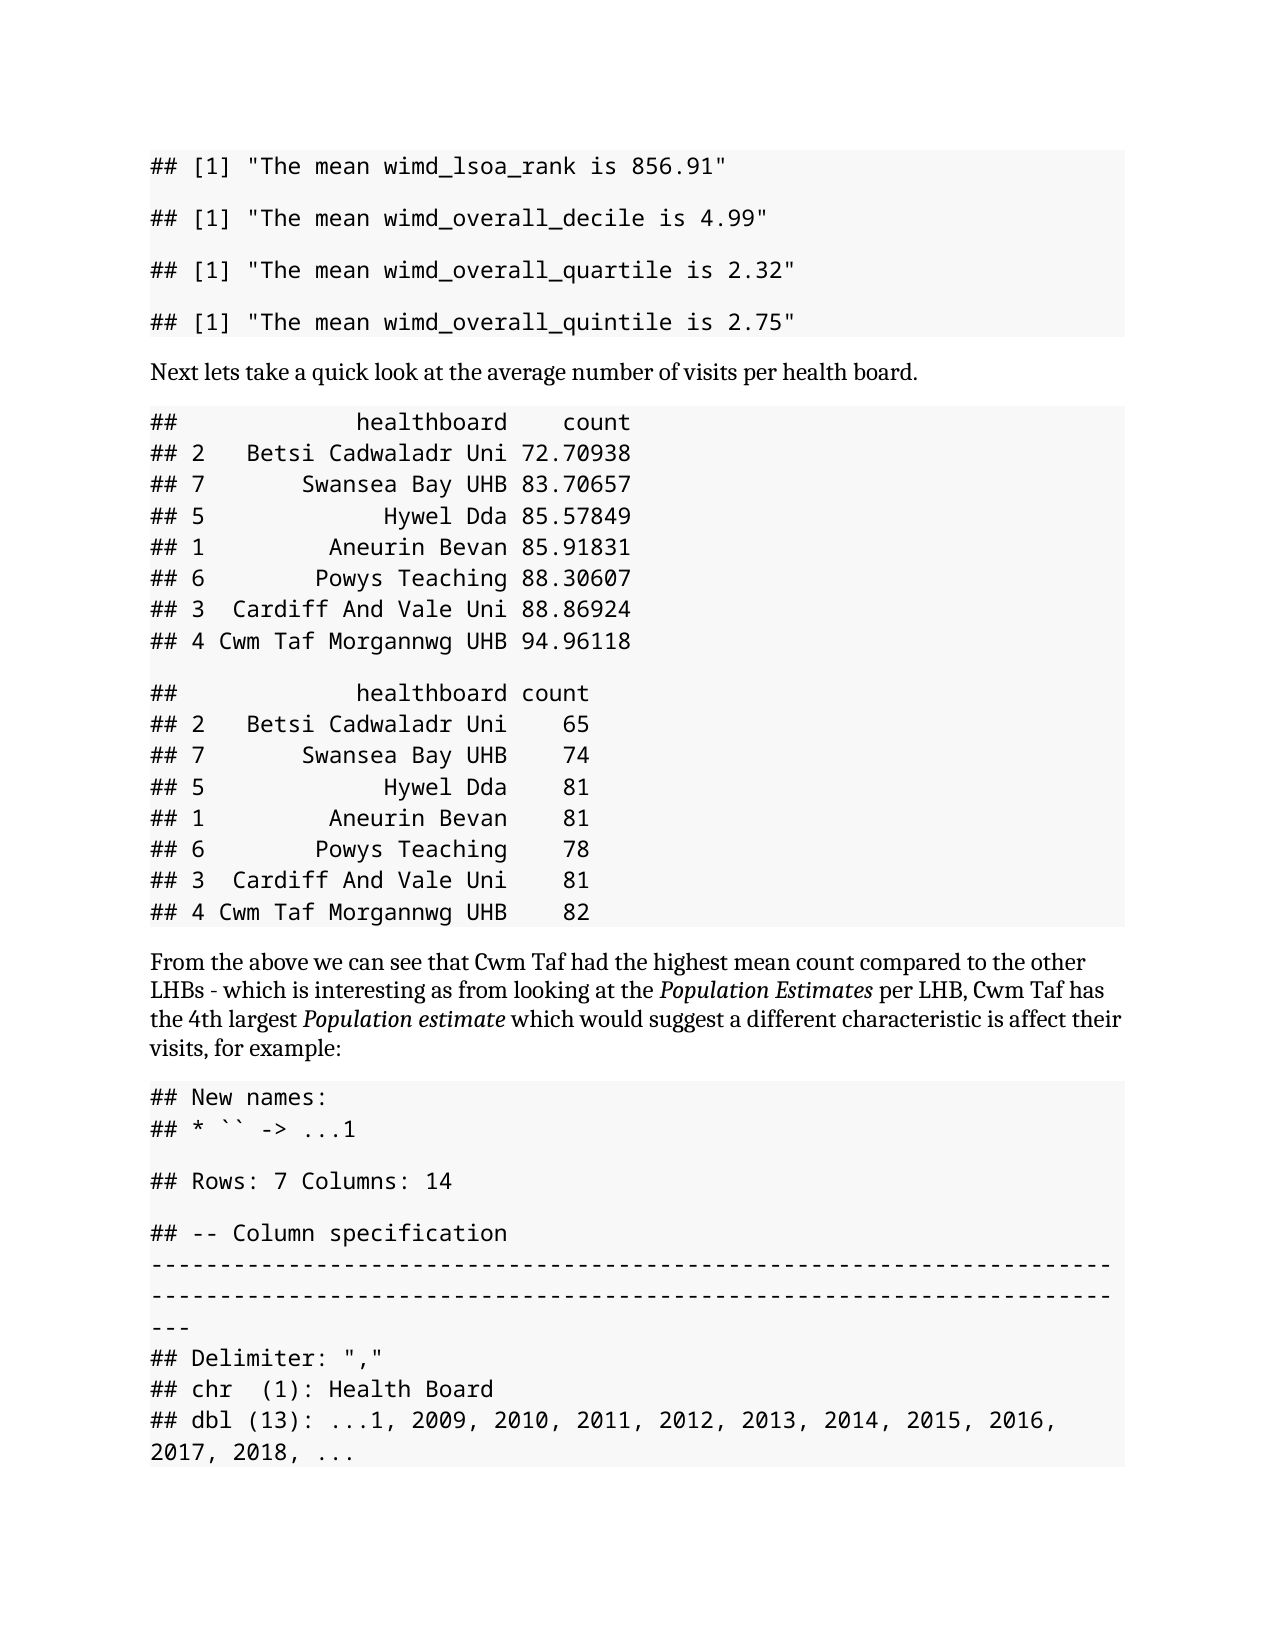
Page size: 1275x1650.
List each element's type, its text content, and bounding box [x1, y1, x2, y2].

text ## [1] "The mean wimd_overall_decile is 4.99" [150, 202, 1125, 233]
text Next lets take a quick look at the average number of visits per health board. [150, 358, 1125, 387]
text ## [1] "The mean wimd_overall_quartile is 2.32" [150, 254, 1125, 285]
text ## [1] "The mean wimd_overall_quintile is 2.75" [150, 306, 1125, 337]
text ## healthboard count ## 2 Betsi Cadwaladr Uni 65 ## 7 Swansea Bay UHB 74 ## 5 Hywel Dda 81 ## 1 Aneurin Bevan 81 ## 6 Powys Teaching 78 ## 3 Cardiff And Vale Uni 81 ## 4 Cwm Taf Morgannwg UHB 82 [150, 677, 1125, 927]
text ## healthboard count ## 2 Betsi Cadwaladr Uni 72.70938 ## 7 Swansea Bay UHB 83.70657 ## 5 Hywel Dda 85.57849 ## 1 Aneurin Bevan 85.91831 ## 6 Powys Teaching 88.30607 ## 3 Cardiff And Vale Uni 88.86924 ## 4 Cwm Taf Morgannwg UHB 94.96118 [150, 406, 1125, 656]
text ## Rows: 7 Columns: 14 [150, 1164, 1125, 1196]
text ## New names: ## * `` -> ...1 [150, 1081, 1125, 1144]
text ## [1] "The mean wimd_lsoa_rank is 856.91" [150, 150, 1125, 181]
text From the above we can see that Cwm Taf had the highest mean count compared to the other LHBs - which is interesting as from looking at the Population Estimates per LHB, Cwm Taf has the 4th largest Population estimate which would suggest a different characteristic is affect their visits, for example: [150, 947, 1125, 1062]
text ## -- Column specification ----------------------------------------------------------------------------------------------------------------------------------------------- ## Delimiter: "," ## chr (1): Health Board ## dbl (13): ...1, 2009, 2010, 2011, 2012, 2013, 2014, 2015, 2016, 2017, 2018, ... [150, 1217, 1125, 1467]
